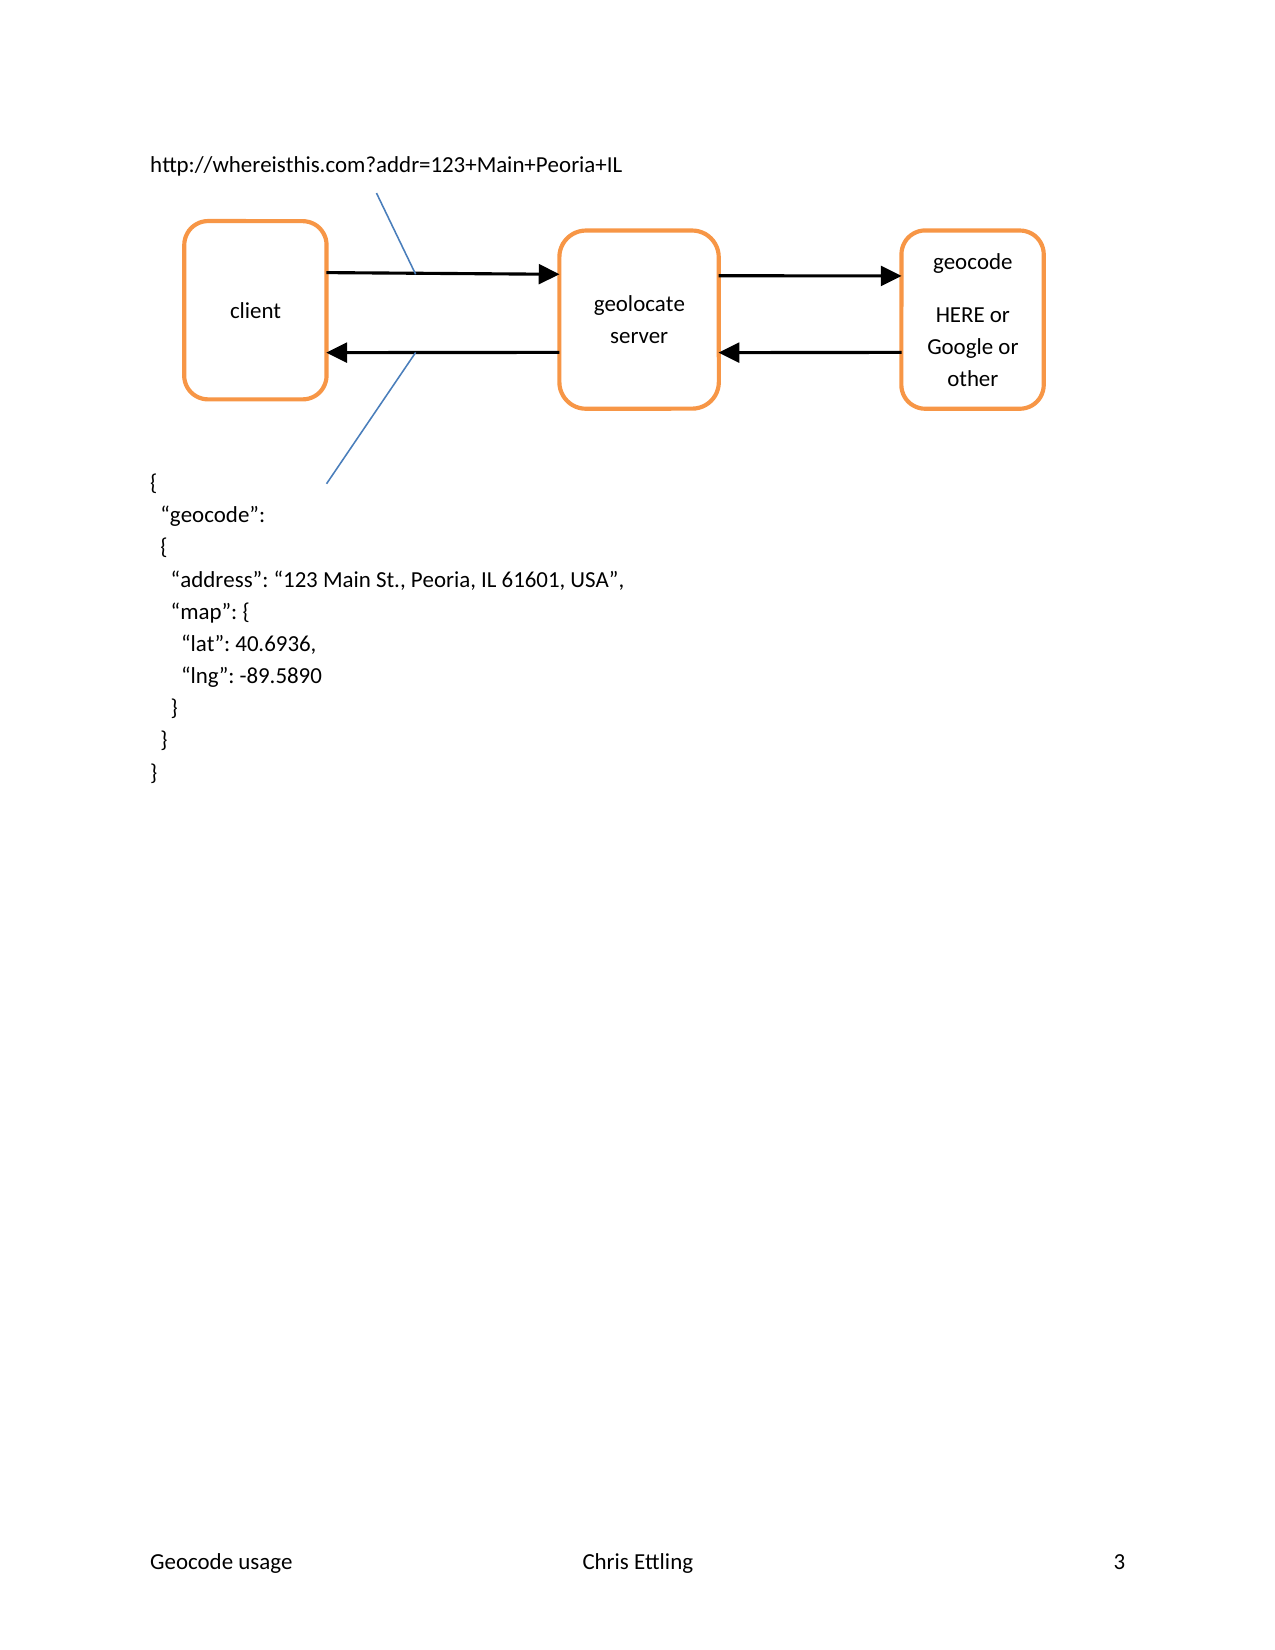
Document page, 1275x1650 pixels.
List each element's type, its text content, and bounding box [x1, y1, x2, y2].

text { [150, 468, 1125, 496]
text “geocode”: [150, 500, 1125, 528]
text } [150, 693, 1125, 721]
text “map”: { [150, 597, 1125, 625]
text } [150, 726, 1125, 754]
text “lat”: 40.6936, [150, 629, 1125, 657]
text { [150, 532, 1125, 561]
text “lng”: -89.5890 [150, 661, 1125, 689]
text http://whereisthis.com?addr=123+Main+Peoria+IL [150, 150, 1125, 178]
text } [150, 758, 1125, 786]
text “address”: “123 Main St., Peoria, IL 61601, USA”, [150, 565, 1125, 593]
